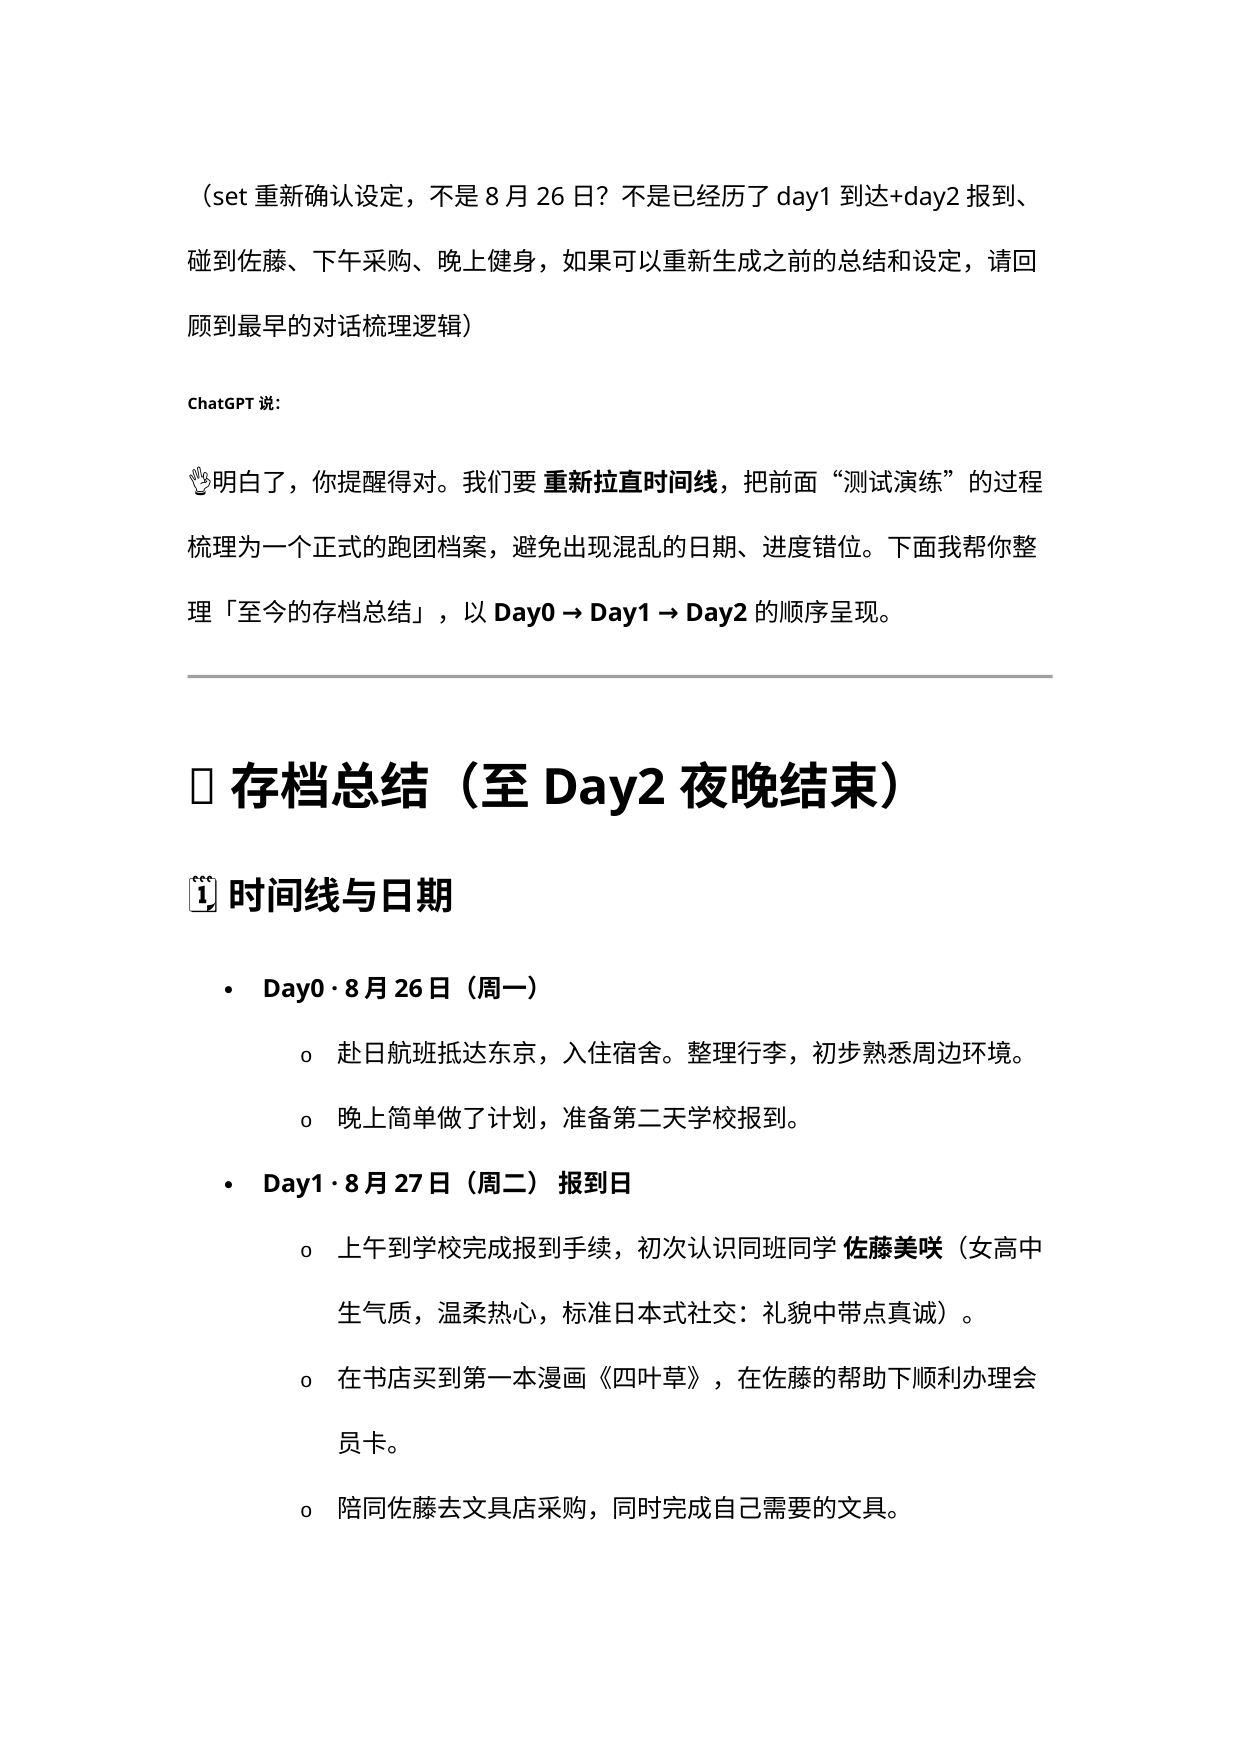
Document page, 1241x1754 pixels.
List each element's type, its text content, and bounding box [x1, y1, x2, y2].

list 在书店买到第一本漫画《四叶草》，在佐藤的帮助下顺利办理会员卡。 [300, 1344, 1053, 1474]
list 赴日航班抵达东京，入住宿舍。整理行李，初步熟悉周边环境。 [300, 1019, 1053, 1084]
list 上午到学校完成报到手续，初次认识同班同学 佐藤美咲（女高中生气质，温柔热心，标准日本式社交：礼貌中带点真诚）。 [300, 1214, 1053, 1344]
text 🗓 时间线与日期 [187, 860, 1053, 925]
list Day0 · 8月26日（周一） [225, 954, 1053, 1019]
text ChatGPT 说： [187, 386, 1053, 419]
text （set 重新确认设定，不是 8 月 26 日？不是已经历了day1 到达+day2 报到、碰到佐藤、下午采购、晚上健身，如果可以重新生成之前的总结和设定，请回顾到最早的对话梳理逻辑） [187, 162, 1053, 357]
list Day1 · 8月27日（周二） 报到日 [225, 1149, 1053, 1214]
list 陪同佐藤去文具店采购，同时完成自己需要的文具。 [300, 1474, 1053, 1539]
text 👌明白了，你提醒得对。我们要 重新拉直时间线，把前面“测试演练”的过程梳理为一个正式的跑团档案，避免出现混乱的日期、进度错位。下面我帮你整理「至今的存档总结」，以 Day0 → Day1 → Day2 的顺序呈现。 [187, 448, 1053, 643]
list 晚上简单做了计划，准备第二天学校报到。 [300, 1084, 1053, 1149]
text 📖 存档总结（至 Day2 夜晚结束） [187, 734, 1053, 831]
